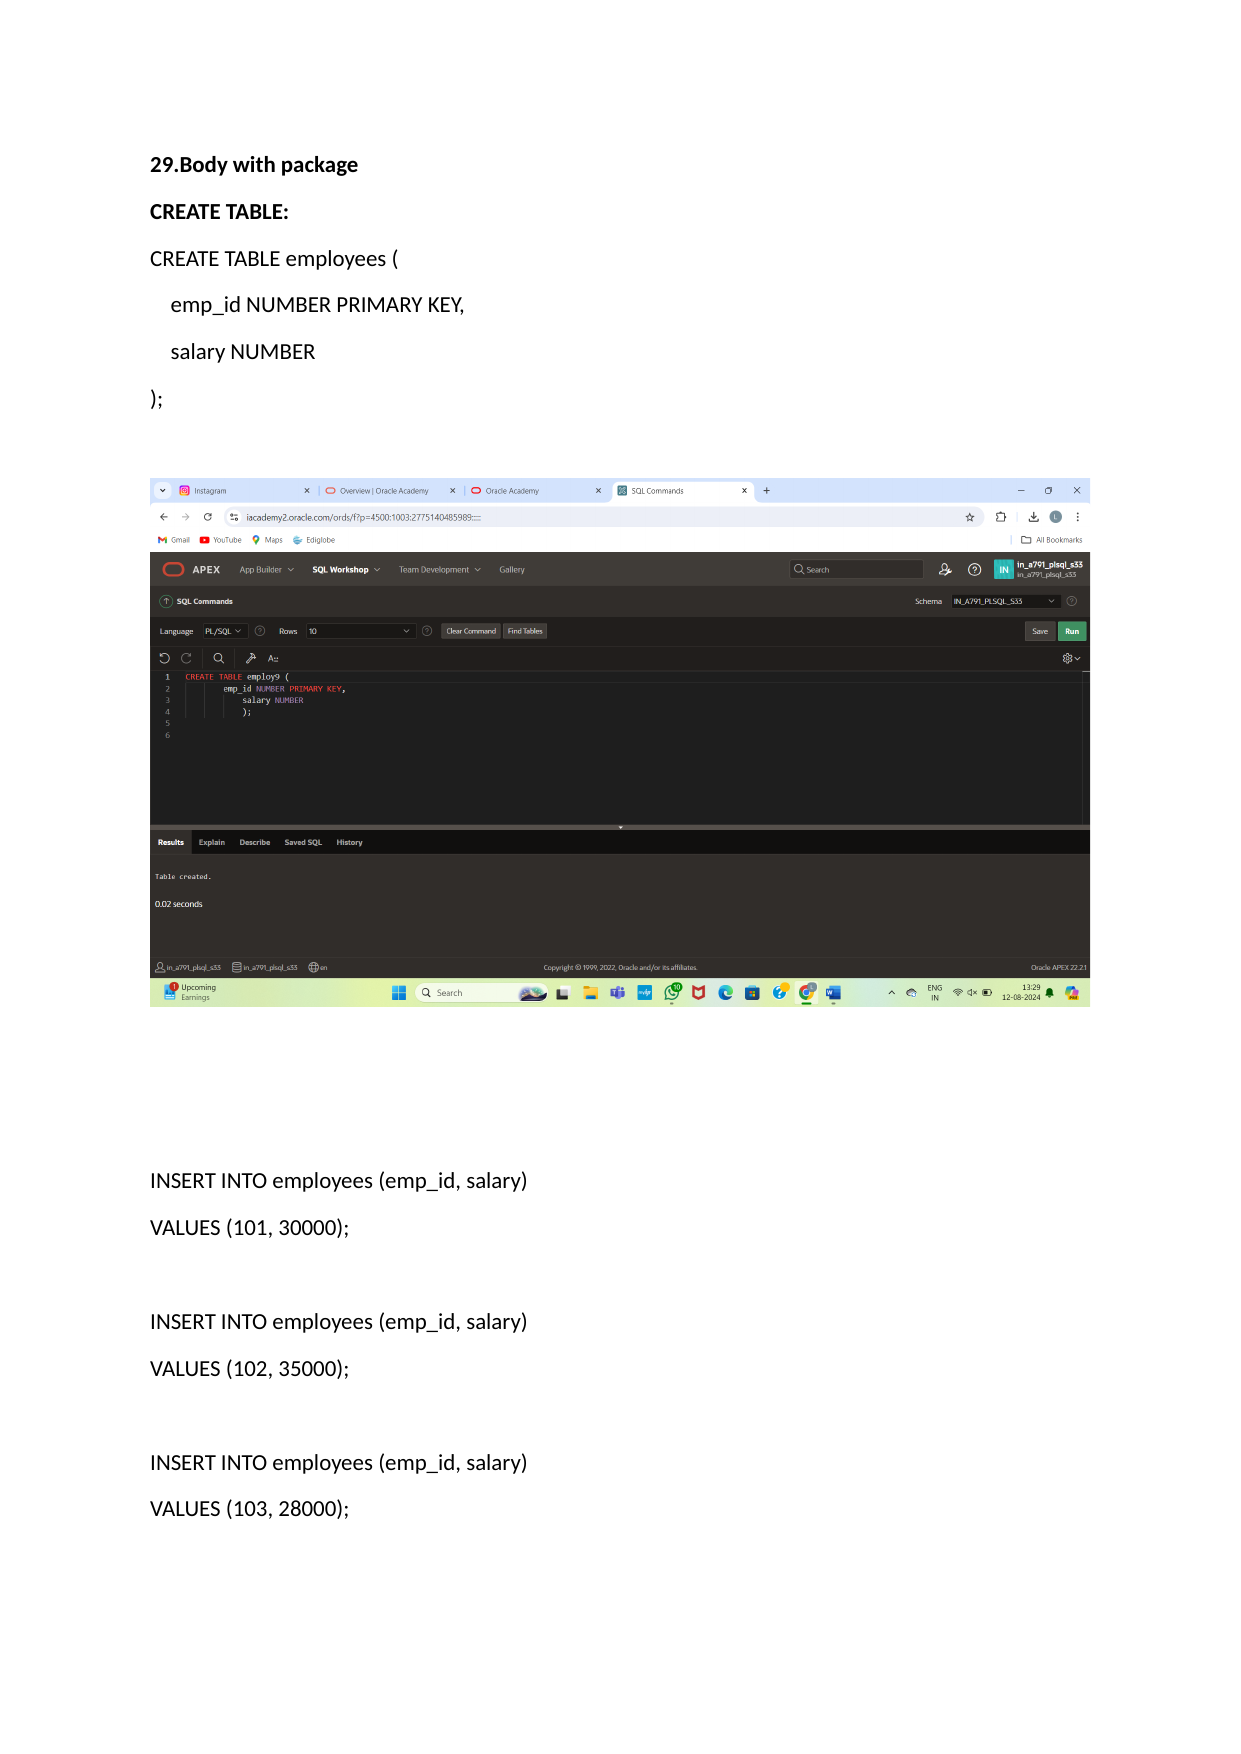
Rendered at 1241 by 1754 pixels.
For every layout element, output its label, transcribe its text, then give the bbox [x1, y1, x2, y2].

text CREATE TABLE employees ( [150, 244, 1090, 272]
text VALUES (102, 35000); [150, 1354, 1090, 1382]
text VALUES (103, 28000); [150, 1494, 1090, 1523]
text VALUES (101, 30000); [150, 1213, 1090, 1241]
text CREATE TABLE: [150, 197, 1090, 225]
picture [150, 478, 1091, 1007]
text INSERT INTO employees (emp_id, salary) [150, 1166, 1090, 1194]
text INSERT INTO employees (emp_id, salary) [150, 1307, 1090, 1335]
text salary NUMBER [150, 337, 1090, 366]
text ); [150, 384, 1090, 412]
text 29.Body with package [150, 150, 1090, 178]
text INSERT INTO employees (emp_id, salary) [150, 1448, 1090, 1476]
text emp_id NUMBER PRIMARY KEY, [150, 291, 1090, 319]
